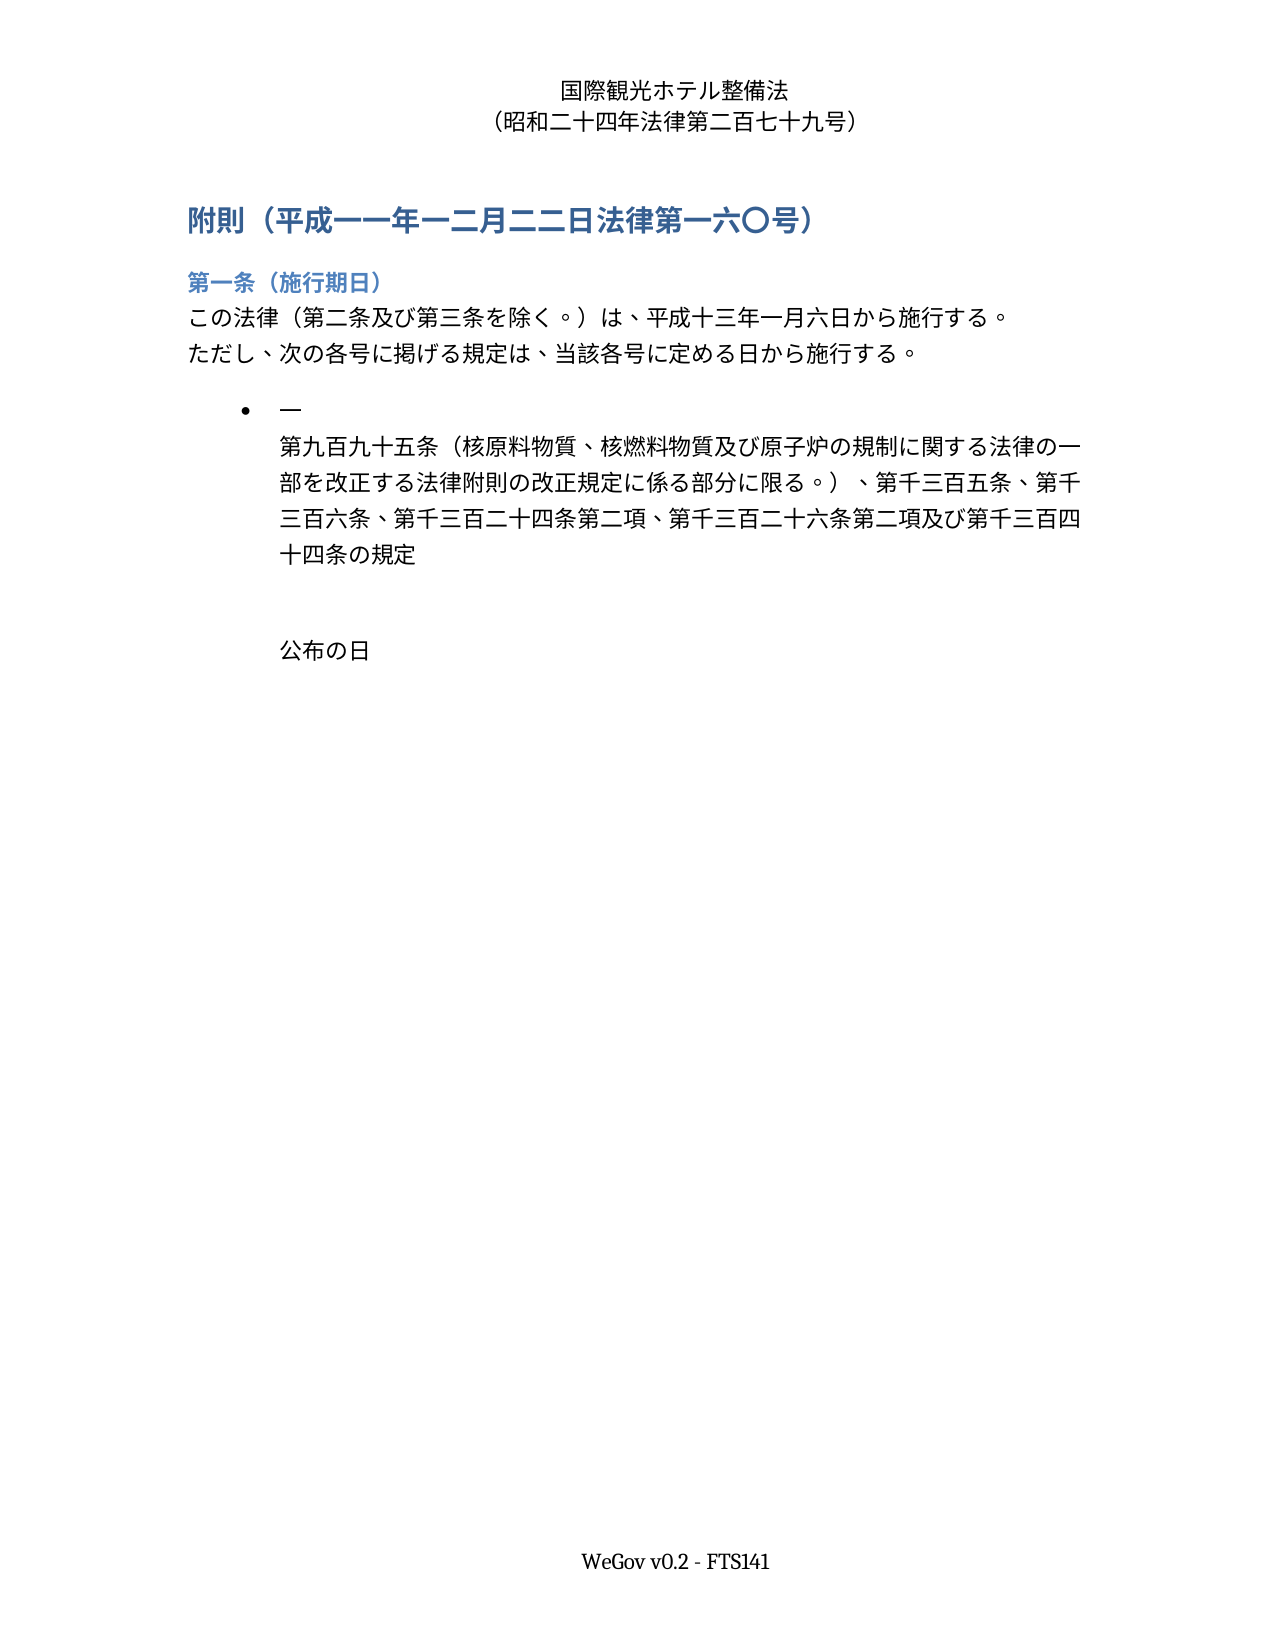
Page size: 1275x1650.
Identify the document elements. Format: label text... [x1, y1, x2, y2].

subtitle 附則（平成一一年一二月二二日法律第一六〇号） [187, 200, 1087, 240]
list 一 第九百九十五条（核原料物質、核燃料物質及び原子炉の規制に関する法律の一部を改正する法律附則の改正規定に係る部分に限る。）、第千三百五条、第千三百六条、第千三百二十四条第二項、第千三百二十六条第二項及び第千三百四十四条の規定 公布の日 [242, 395, 1087, 666]
subtitle 第一条（施行期日） [187, 266, 1087, 298]
text この法律（第二条及び第三条を除く。）は、平成十三年一月六日から施行する。 ただし、次の各号に掲げる規定は、当該各号に定める日から施行する。 [187, 302, 1087, 369]
